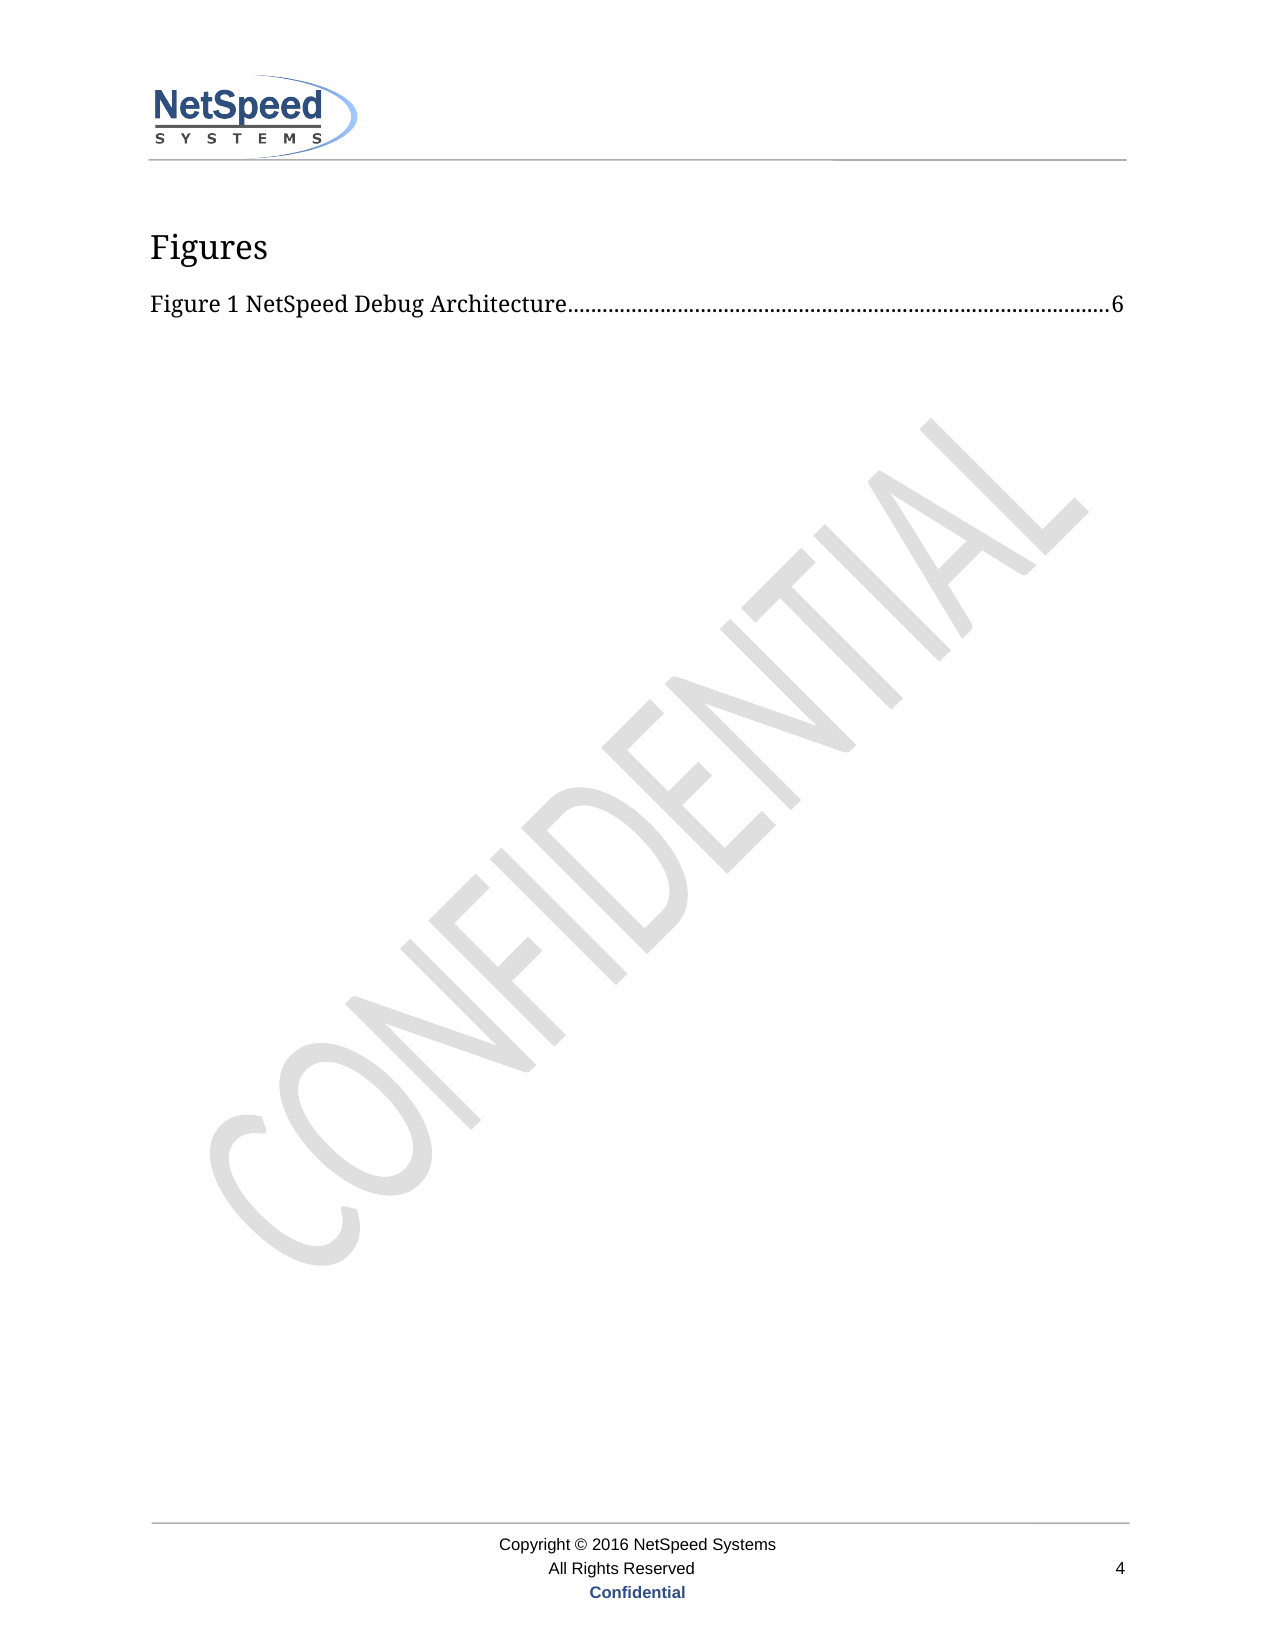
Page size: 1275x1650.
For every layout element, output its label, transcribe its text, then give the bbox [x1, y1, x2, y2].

picture [150, 75, 358, 159]
text Figure 1 NetSpeed Debug Architecture 6 [150, 288, 1125, 319]
text Figures [150, 223, 1125, 269]
